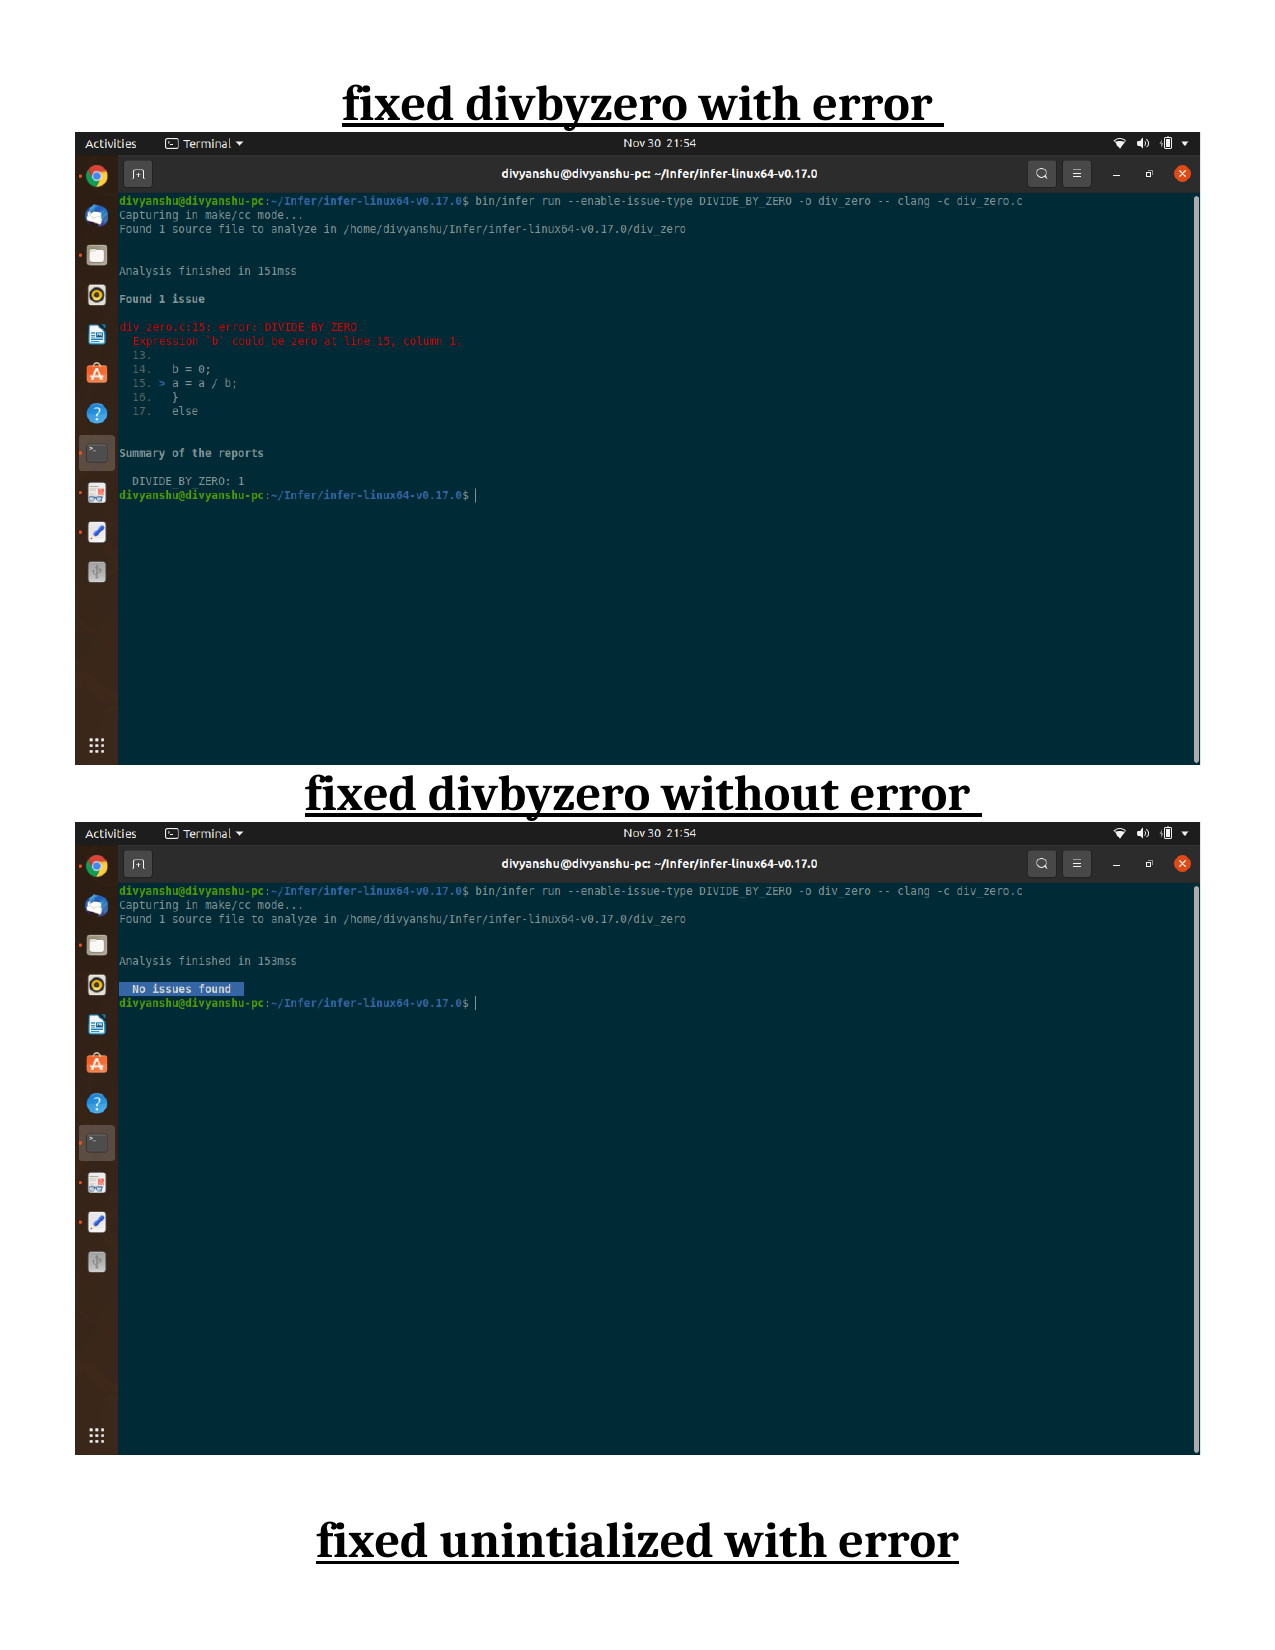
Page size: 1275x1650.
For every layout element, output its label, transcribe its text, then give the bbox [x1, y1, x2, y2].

picture [207, 494, 229, 501]
picture [377, 199, 394, 204]
text fixed unintialized with error [75, 1512, 1200, 1570]
picture [418, 198, 428, 204]
picture [377, 889, 394, 894]
picture [207, 1001, 229, 1008]
picture [418, 492, 428, 498]
picture [377, 1001, 394, 1006]
picture [226, 451, 239, 459]
picture [232, 999, 243, 1006]
text fixed divbyzero with error [75, 75, 1200, 132]
picture [252, 199, 260, 207]
picture [427, 339, 438, 344]
picture [232, 887, 243, 894]
picture [232, 491, 243, 498]
picture [252, 1001, 260, 1009]
picture [141, 999, 191, 1009]
picture [141, 197, 191, 207]
picture [75, 132, 1200, 765]
picture [377, 494, 389, 498]
picture [128, 295, 151, 302]
text fixed divbyzero without error [75, 765, 1200, 822]
picture [232, 197, 243, 204]
picture [418, 888, 428, 894]
picture [141, 491, 191, 501]
picture [75, 822, 1200, 1455]
picture [252, 889, 260, 897]
picture [123, 451, 151, 456]
picture [275, 959, 283, 964]
picture [120, 983, 243, 995]
picture [418, 1000, 428, 1006]
picture [207, 199, 229, 206]
picture [207, 889, 229, 896]
picture [141, 887, 191, 897]
